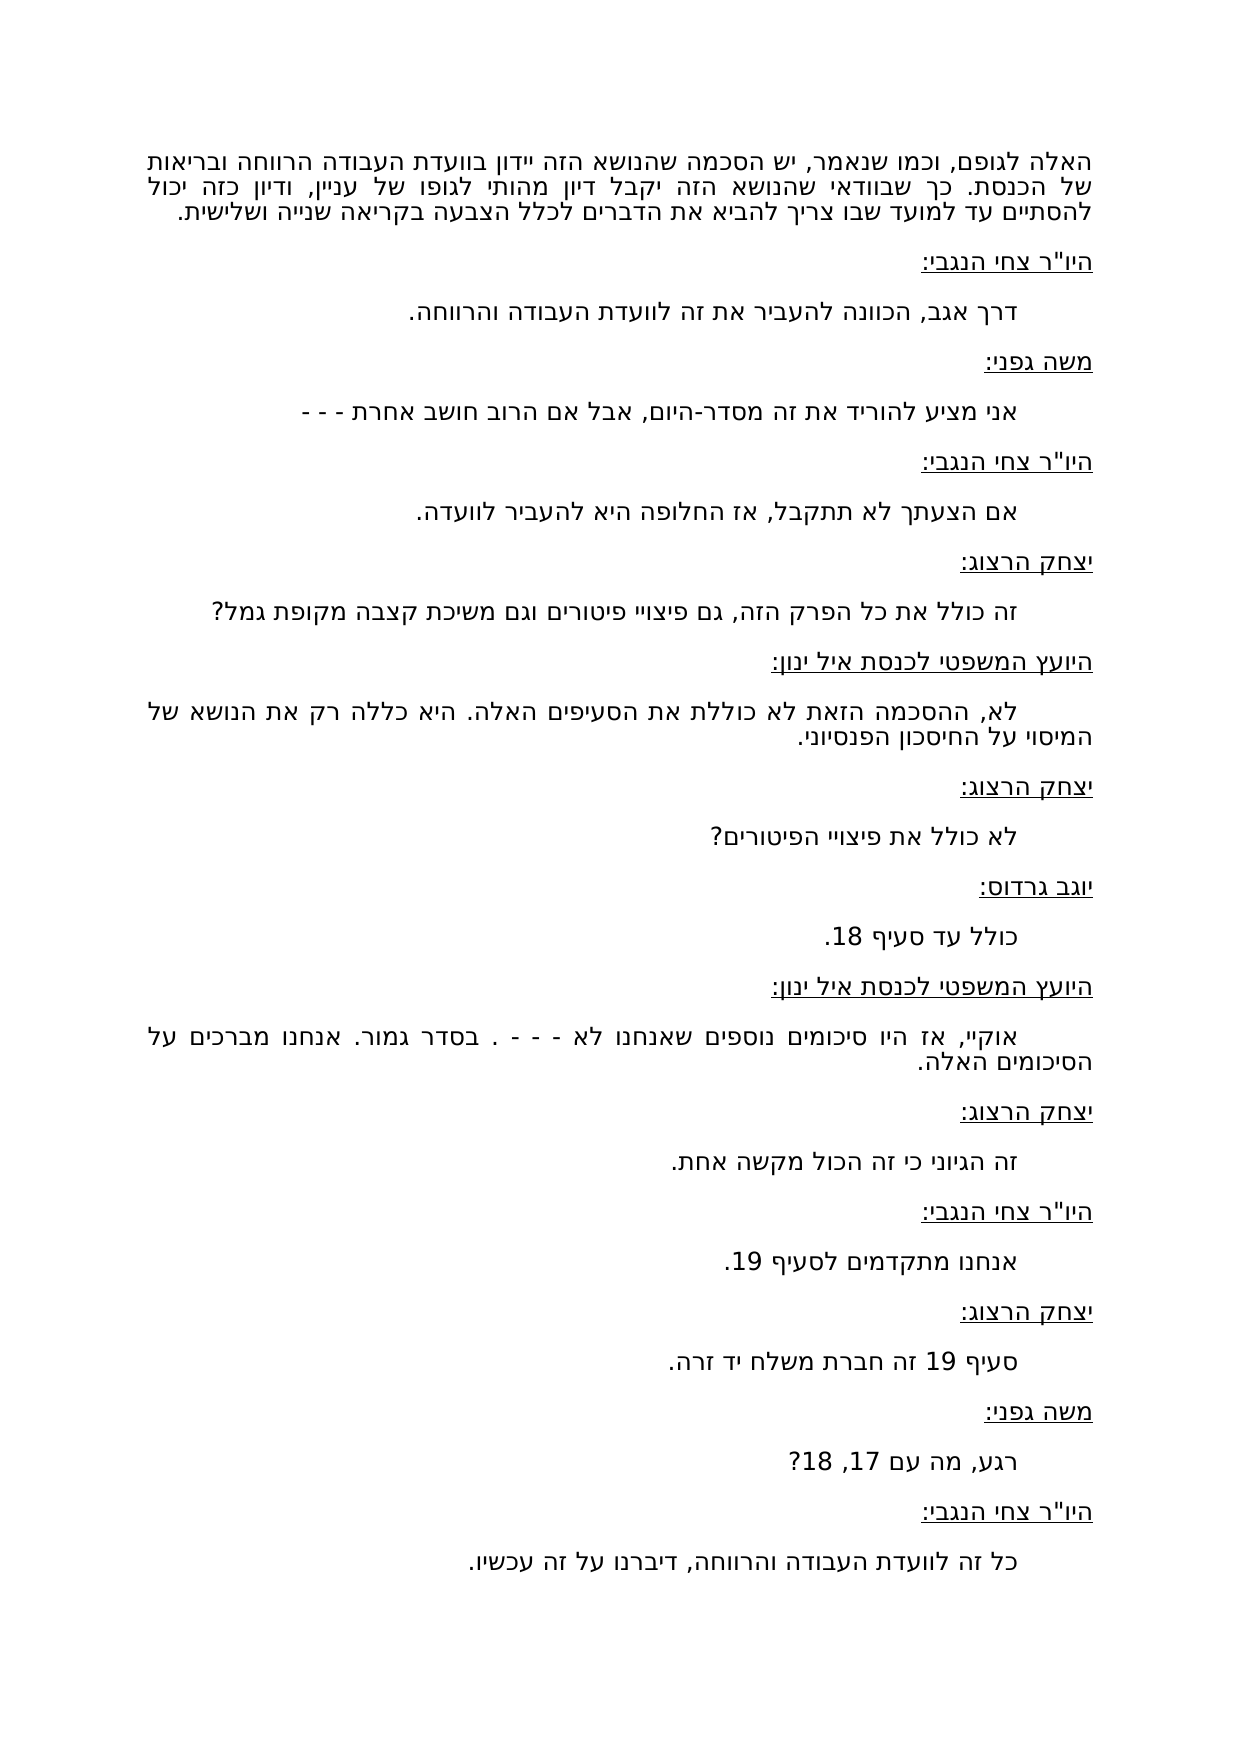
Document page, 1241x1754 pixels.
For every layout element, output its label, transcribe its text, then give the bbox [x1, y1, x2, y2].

text היו"ר צחי הנגבי: [147, 250, 1093, 275]
text יצחק הרצוג: [147, 1100, 1093, 1125]
text היו"ר צחי הנגבי: [147, 450, 1093, 475]
text זה כולל את כל הפרק הזה, גם פיצויי פיטורים וגם משיכת קצבה מקופת גמל? [147, 600, 1093, 625]
text יצחק הרצוג: [147, 775, 1093, 800]
text דרך אגב, הכוונה להעביר את זה לוועדת העבודה והרווחה. [147, 300, 1093, 325]
text היועץ המשפטי לכנסת איל ינון: [147, 650, 1093, 675]
text לא, ההסכמה הזאת לא כוללת את הסעיפים האלה. היא כללה רק את הנושא של המיסוי על החיסכון הפנסיוני. [147, 700, 1093, 750]
text משה גפני: [147, 350, 1093, 375]
text כולל עד סעיף 18. [147, 925, 1093, 950]
text היו"ר צחי הנגבי: [147, 1200, 1093, 1225]
text יצחק הרצוג: [147, 550, 1093, 575]
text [147, 150, 1093, 225]
text היועץ המשפטי לכנסת איל ינון: [147, 975, 1093, 1000]
text משה גפני: [147, 1400, 1093, 1425]
text היו"ר צחי הנגבי: [147, 1500, 1093, 1525]
text רגע, מה עם 17, 18? [147, 1450, 1093, 1475]
text אני מציע להוריד את זה מסדר-היום, אבל אם הרוב חושב אחרת - - - [147, 400, 1093, 425]
text אם הצעתך לא תתקבל, אז החלופה היא להעביר לוועדה. [147, 500, 1093, 525]
text לא כולל את פיצויי הפיטורים? [147, 825, 1093, 850]
text זה הגיוני כי זה הכול מקשה אחת. [147, 1150, 1093, 1175]
text כל זה לוועדת העבודה והרווחה, דיברנו על זה עכשיו. [147, 1550, 1093, 1575]
text יוגב גרדוס: [147, 875, 1093, 900]
text סעיף 19 זה חברת משלח יד זרה. [147, 1350, 1093, 1375]
text אוקיי, אז היו סיכומים נוספים שאנחנו לא - - - . בסדר גמור. אנחנו מברכים על הסיכומים האלה. [147, 1025, 1093, 1075]
text אנחנו מתקדמים לסעיף 19. [147, 1250, 1093, 1275]
text יצחק הרצוג: [147, 1300, 1093, 1325]
